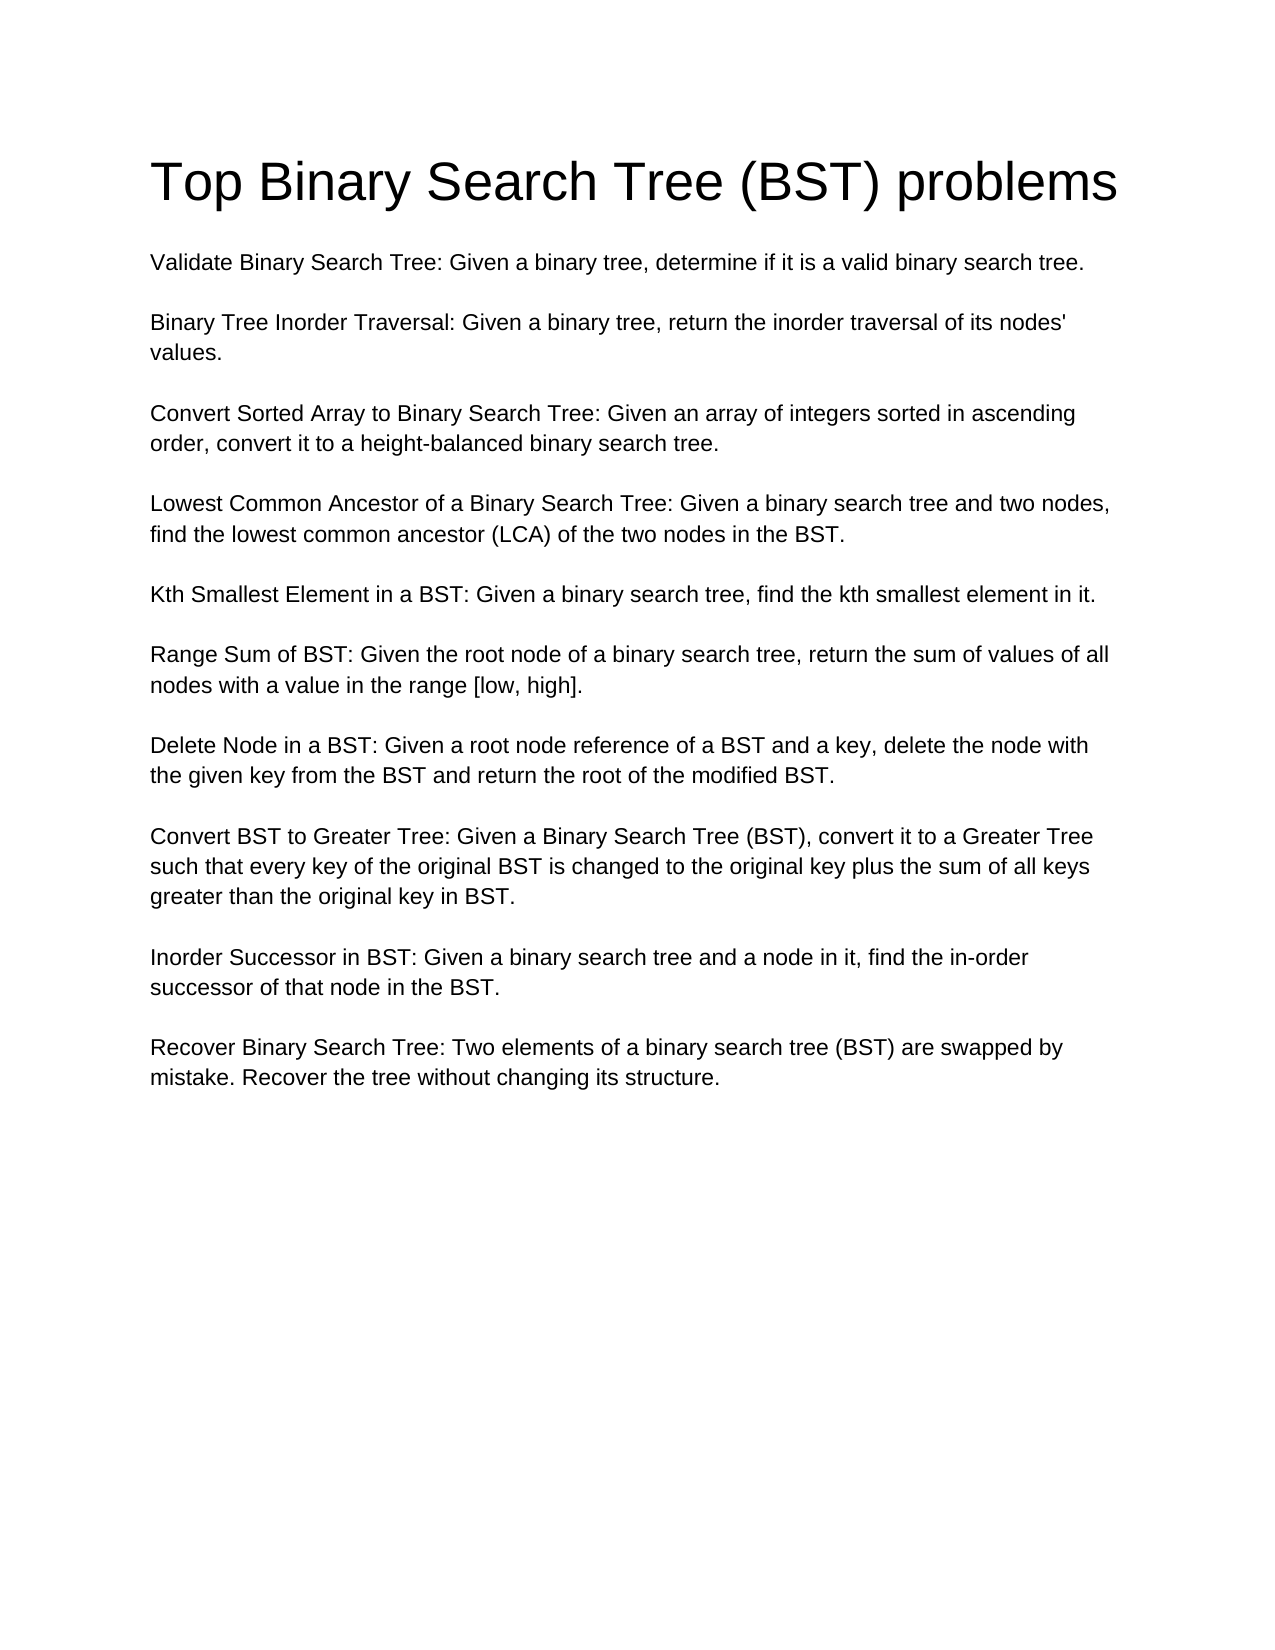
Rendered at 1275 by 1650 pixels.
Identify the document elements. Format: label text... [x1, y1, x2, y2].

text Recover Binary Search Tree: Two elements of a binary search tree (BST) are swapped by mistake. Recover the tree without changing its structure. [150, 1034, 1125, 1091]
text Range Sum of BST: Given the root node of a binary search tree, return the sum of values of all nodes with a value in the range [low, high]. [150, 641, 1125, 698]
text Binary Tree Inorder Traversal: Given a binary tree, return the inorder traversal of its nodes' values. [150, 309, 1125, 366]
text Kth Smallest Element in a BST: Given a binary search tree, find the kth smallest element in it. [150, 581, 1125, 607]
text Delete Node in a BST: Given a root node reference of a BST and a key, delete the node with the given key from the BST and return the root of the modified BST. [150, 732, 1125, 789]
text Convert Sorted Array to Binary Search Tree: Given an array of integers sorted in ascending order, convert it to a height-balanced binary search tree. [150, 400, 1125, 456]
text Inorder Successor in BST: Given a binary search tree and a node in it, find the in-order successor of that node in the BST. [150, 943, 1125, 1000]
text Validate Binary Search Tree: Given a binary tree, determine if it is a valid binary search tree. [150, 249, 1125, 275]
text Convert BST to Greater Tree: Given a Binary Search Tree (BST), convert it to a Greater Tree such that every key of the original BST is changed to the original key plus the sum of all keys greater than the original key in BST. [150, 823, 1125, 909]
title Top Binary Search Tree (BST) problems [150, 150, 1125, 212]
text Lowest Common Ancestor of a Binary Search Tree: Given a binary search tree and two nodes, find the lowest common ancestor (LCA) of the two nodes in the BST. [150, 490, 1125, 547]
